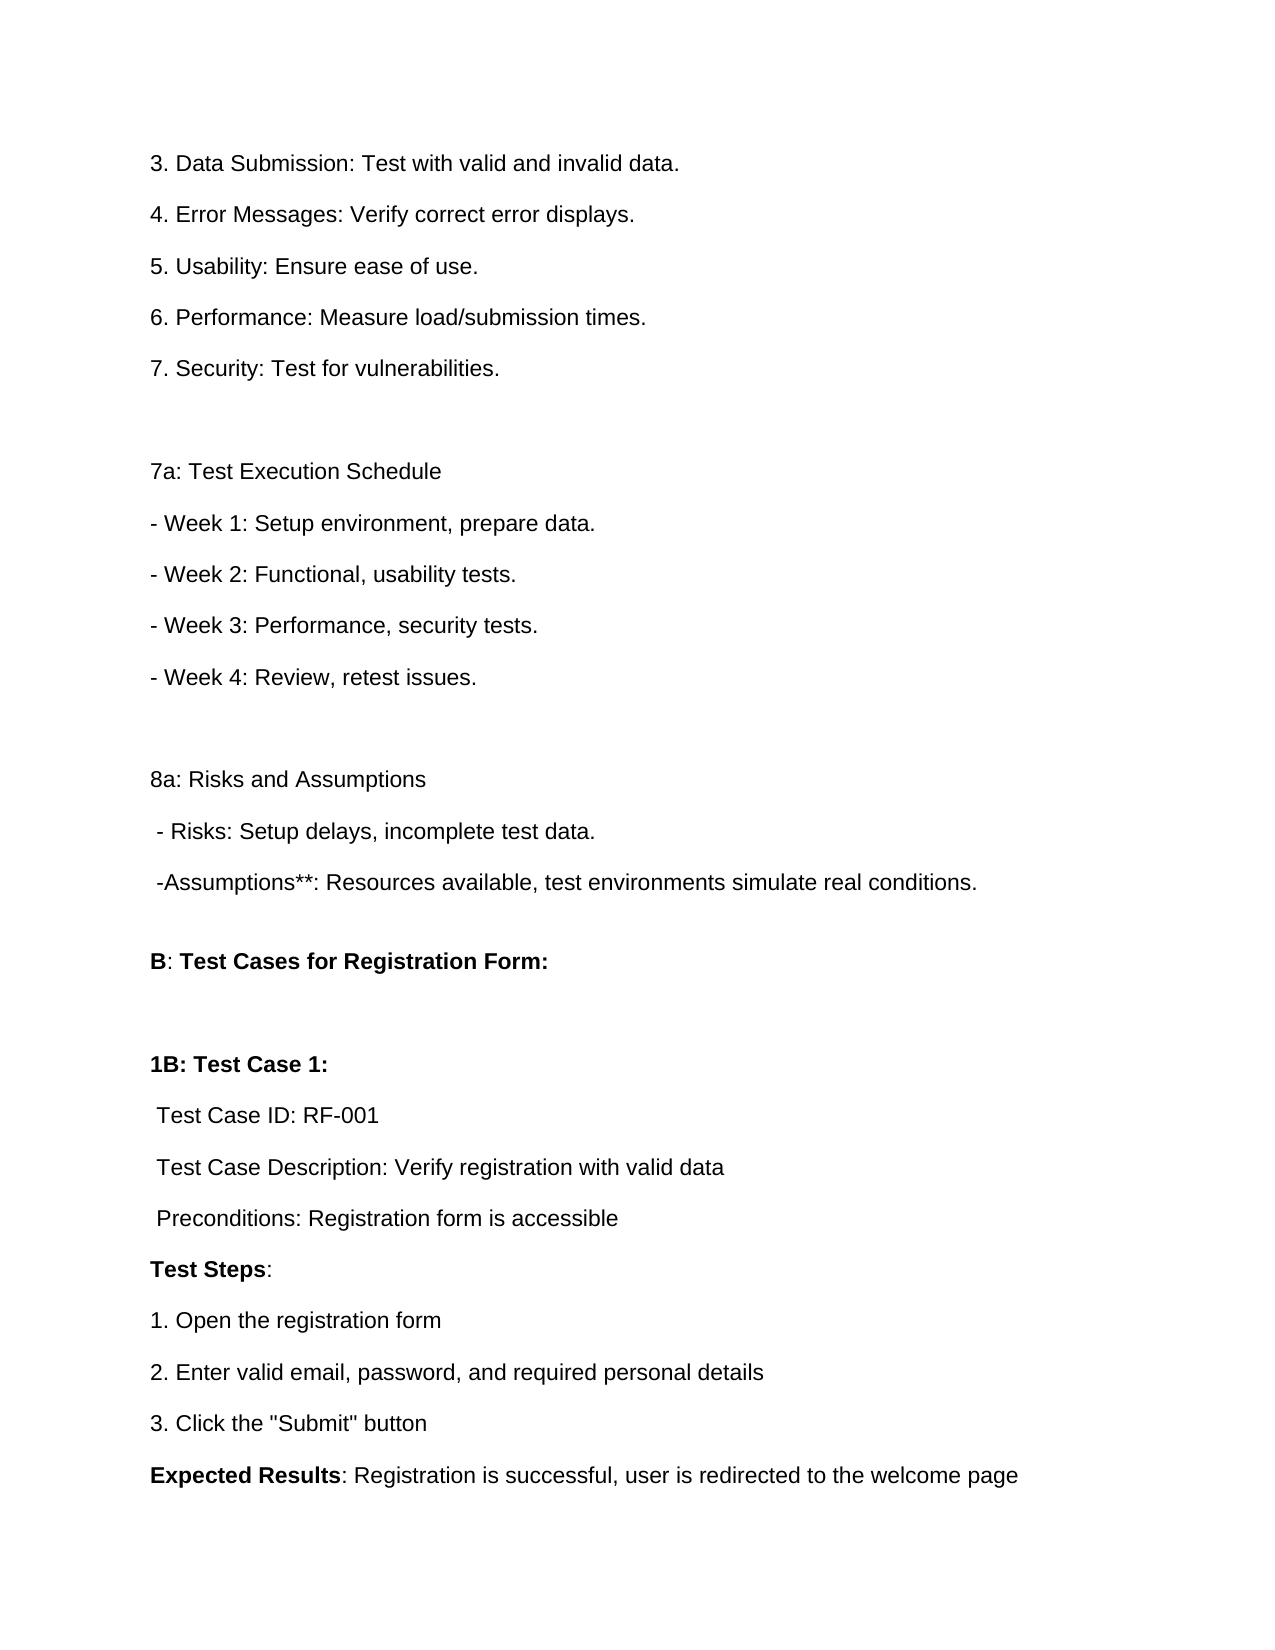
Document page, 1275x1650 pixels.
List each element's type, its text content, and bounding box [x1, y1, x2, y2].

text - Risks: Setup delays, incomplete test data. [150, 818, 1125, 844]
text Test Steps: [150, 1256, 1125, 1282]
text 4. Error Messages: Verify correct error displays. [150, 201, 1125, 228]
text Expected Results: Registration is successful, user is redirected to the welcome page [150, 1462, 1125, 1488]
text 7. Security: Test for vulnerabilities. [150, 355, 1125, 382]
text 7a: Test Execution Schedule [150, 458, 1125, 484]
text - Week 4: Review, retest issues. [150, 663, 1125, 690]
text 8a: Risks and Assumptions [150, 766, 1125, 793]
text - Week 2: Functional, usability tests. [150, 561, 1125, 587]
text 2. Enter valid email, password, and required personal details [150, 1359, 1125, 1385]
text 1B: Test Case 1: [150, 1051, 1125, 1077]
text 1. Open the registration form [150, 1307, 1125, 1334]
text Test Case Description: Verify registration with valid data [150, 1153, 1125, 1180]
text 6. Performance: Measure load/submission times. [150, 304, 1125, 330]
text 5. Usability: Ensure ease of use. [150, 253, 1125, 279]
text Test Case ID: RF-001 [150, 1102, 1125, 1128]
text - Week 3: Performance, security tests. [150, 612, 1125, 638]
text Preconditions: Registration form is accessible [150, 1205, 1125, 1231]
text -Assumptions**: Resources available, test environments simulate real conditions. B: Test Cases for Registration Form: [150, 869, 1125, 974]
text 3. Data Submission: Test with valid and invalid data. [150, 150, 1125, 176]
text 3. Click the "Submit" button [150, 1410, 1125, 1437]
text - Week 1: Setup environment, prepare data. [150, 509, 1125, 536]
